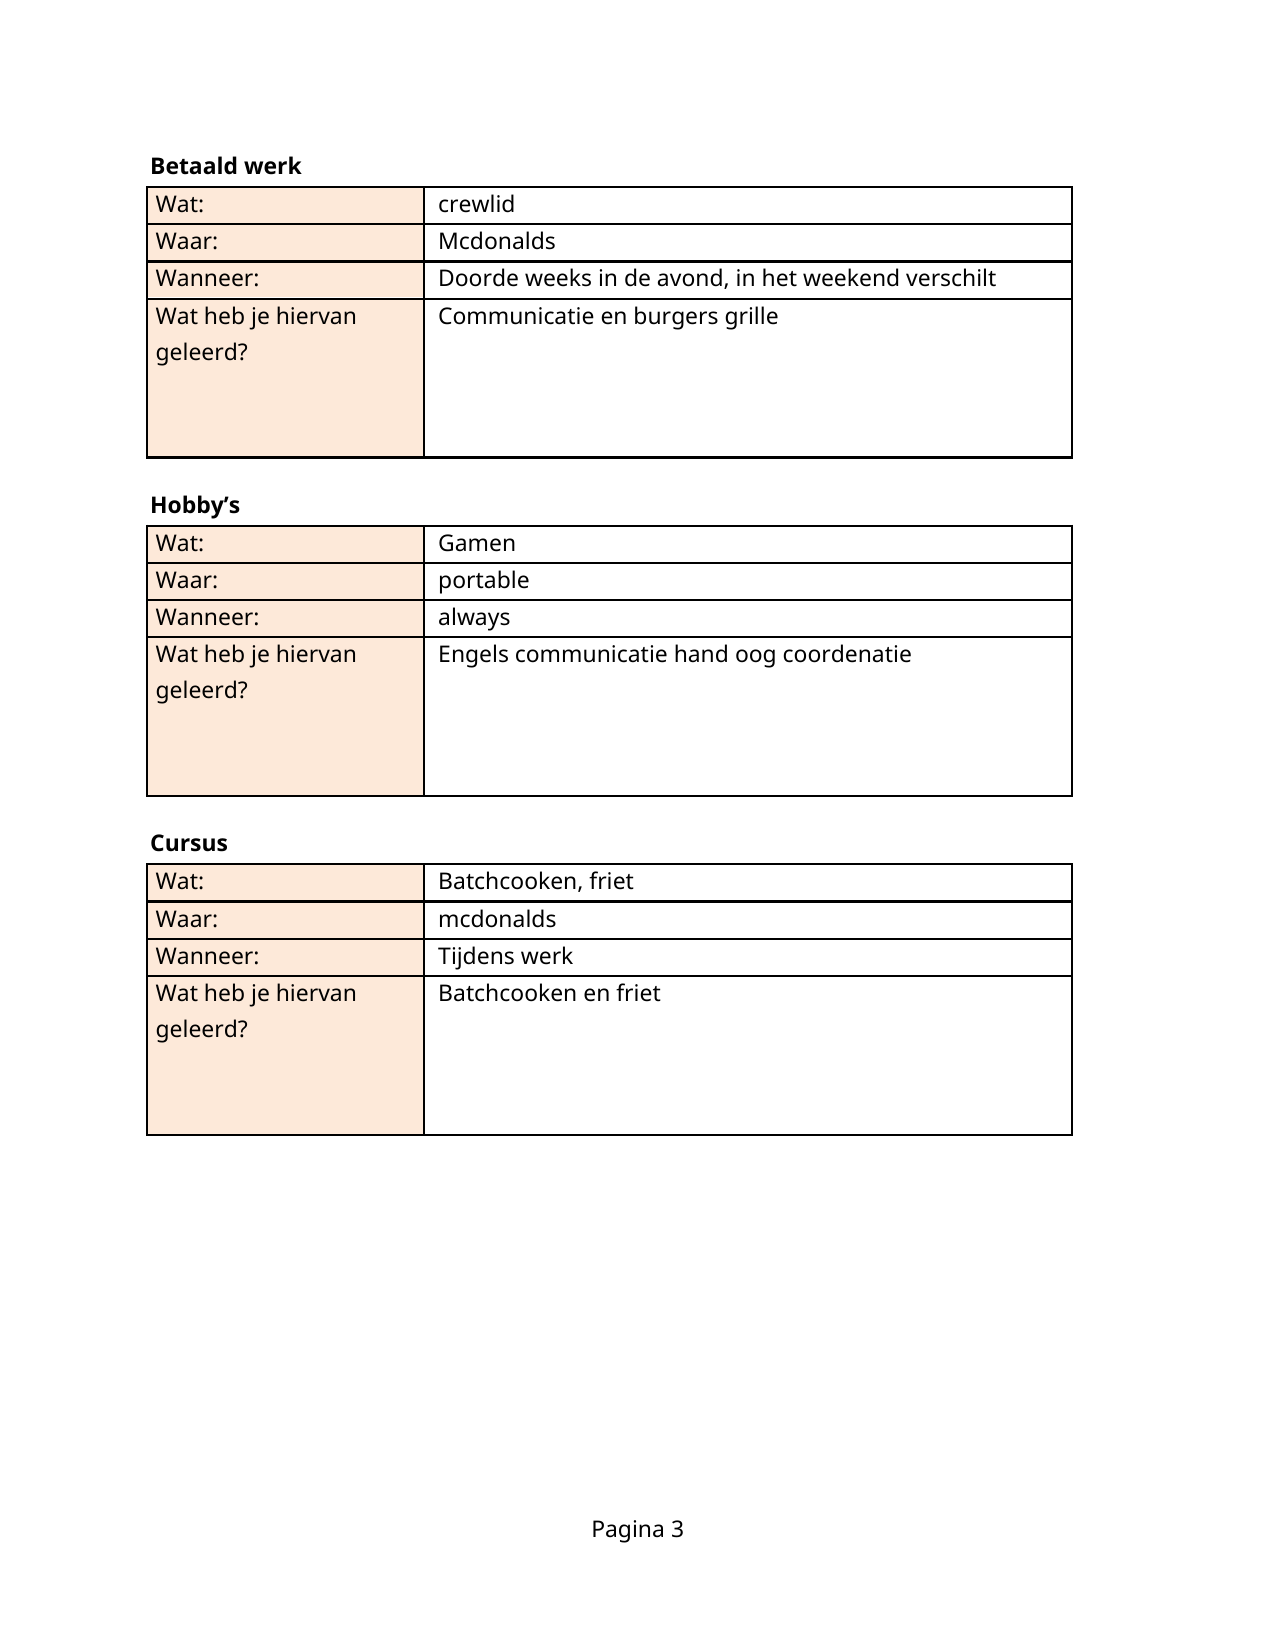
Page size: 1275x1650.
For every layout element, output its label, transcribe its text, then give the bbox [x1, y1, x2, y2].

table_header Wat: [148, 527, 423, 562]
table_cell Mcdonalds [425, 225, 1071, 260]
table_cell Wat heb je hiervan geleerd? [148, 638, 423, 795]
table_cell Waar: [148, 903, 423, 938]
table_header Wat: [148, 188, 423, 223]
text Betaald werk [150, 150, 1125, 181]
text Hobby’s [150, 489, 1125, 520]
text Cursus [150, 827, 1125, 858]
table_header Gamen [425, 527, 1071, 562]
table_cell Waar: [148, 225, 423, 260]
table_cell Wat heb je hiervan geleerd? [148, 977, 423, 1134]
table_header Wat: [148, 865, 423, 900]
table_cell Batchcooken en friet [425, 977, 1071, 1134]
table_cell portable [425, 564, 1071, 599]
table_header Batchcooken, friet [425, 865, 1071, 900]
table_cell Communicatie en burgers grille [425, 300, 1071, 456]
table_cell always [425, 601, 1071, 636]
table_cell Doorde weeks in de avond, in het weekend verschilt [425, 263, 1071, 297]
table_header crewlid [425, 188, 1071, 223]
table_cell Engels communicatie hand oog coordenatie [425, 638, 1071, 795]
table_cell Wanneer: [148, 601, 423, 636]
table_cell Waar: [148, 564, 423, 599]
table_cell Wat heb je hiervan geleerd? [148, 300, 423, 456]
table_cell mcdonalds [425, 903, 1071, 938]
table_cell Wanneer: [148, 940, 423, 975]
table_cell Wanneer: [148, 263, 423, 297]
table_cell Tijdens werk [425, 940, 1071, 975]
